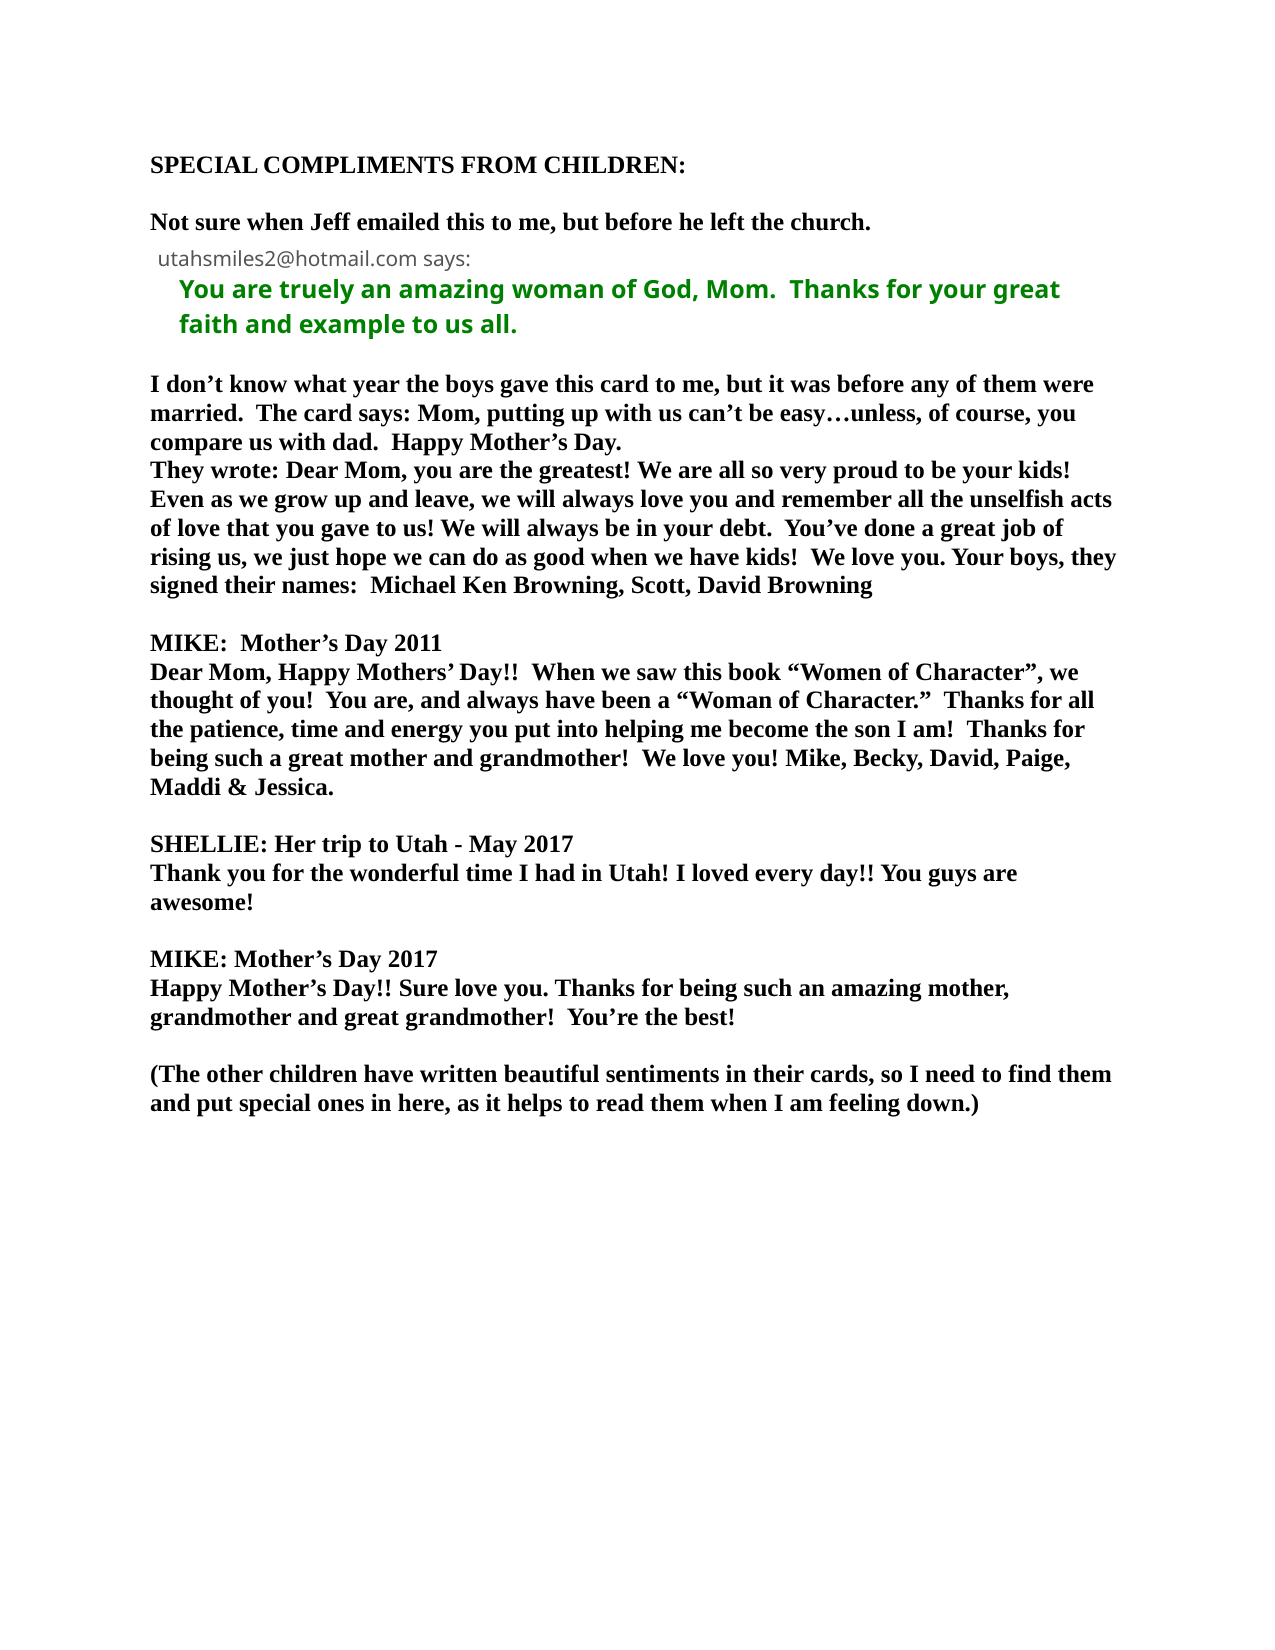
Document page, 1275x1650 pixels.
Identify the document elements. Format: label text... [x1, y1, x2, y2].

text I don’t know what year the boys gave this card to me, but it was before any of them were married. The card says: Mom, putting up with us can’t be easy…unless, of course, you compare us with dad. Happy Mother’s Day. [150, 369, 1125, 455]
text Happy Mother’s Day!! Sure love you. Thanks for being such an amazing mother, grandmother and great grandmother! You’re the best! [150, 973, 1125, 1030]
text They wrote: Dear Mom, you are the greatest! We are all so very proud to be your kids! Even as we grow up and leave, we will always love you and remember all the unselfish acts of love that you gave to us! We will always be in your debt. You’ve done a great job of rising us, we just hope we can do as good when we have kids! We love you. Your boys, they signed their names: Michael Ken Browning, Scott, David Browning [150, 455, 1125, 599]
text Not sure when Jeff emailed this to me, but before he left the church. [150, 207, 1125, 236]
text Thank you for the wonderful time I had in Utah! I loved every day!! You guys are awesome! [150, 858, 1125, 915]
text (The other children have written beautiful sentiments in their cards, so I need to find them and put special ones in here, as it helps to read them when I am feeling down.) [150, 1059, 1125, 1117]
text Dear Mom, Happy Mothers’ Day!! When we saw this book “Women of Character”, we thought of you! You are, and always have been a “Woman of Character.” Thanks for all the patience, time and energy you put into helping me become the son I am! Thanks for being such a great mother and grandmother! We love you! Mike, Becky, David, Paige, Maddi & Jessica. [150, 657, 1125, 800]
text SPECIAL COMPLIMENTS FROM CHILDREN: [150, 150, 1125, 179]
text : Mother’s Day 2011 [150, 628, 1125, 657]
text SHELLIE: Her trip to Utah - May 2017 [150, 829, 1125, 858]
text utahsmiles2@hotmail.com says: [157, 244, 1123, 272]
text MIKE: Mother’s Day 2017 [150, 944, 1125, 973]
text You are truely an amazing woman of God, Mom. Thanks for your great faith and example to us all. [179, 272, 1123, 340]
